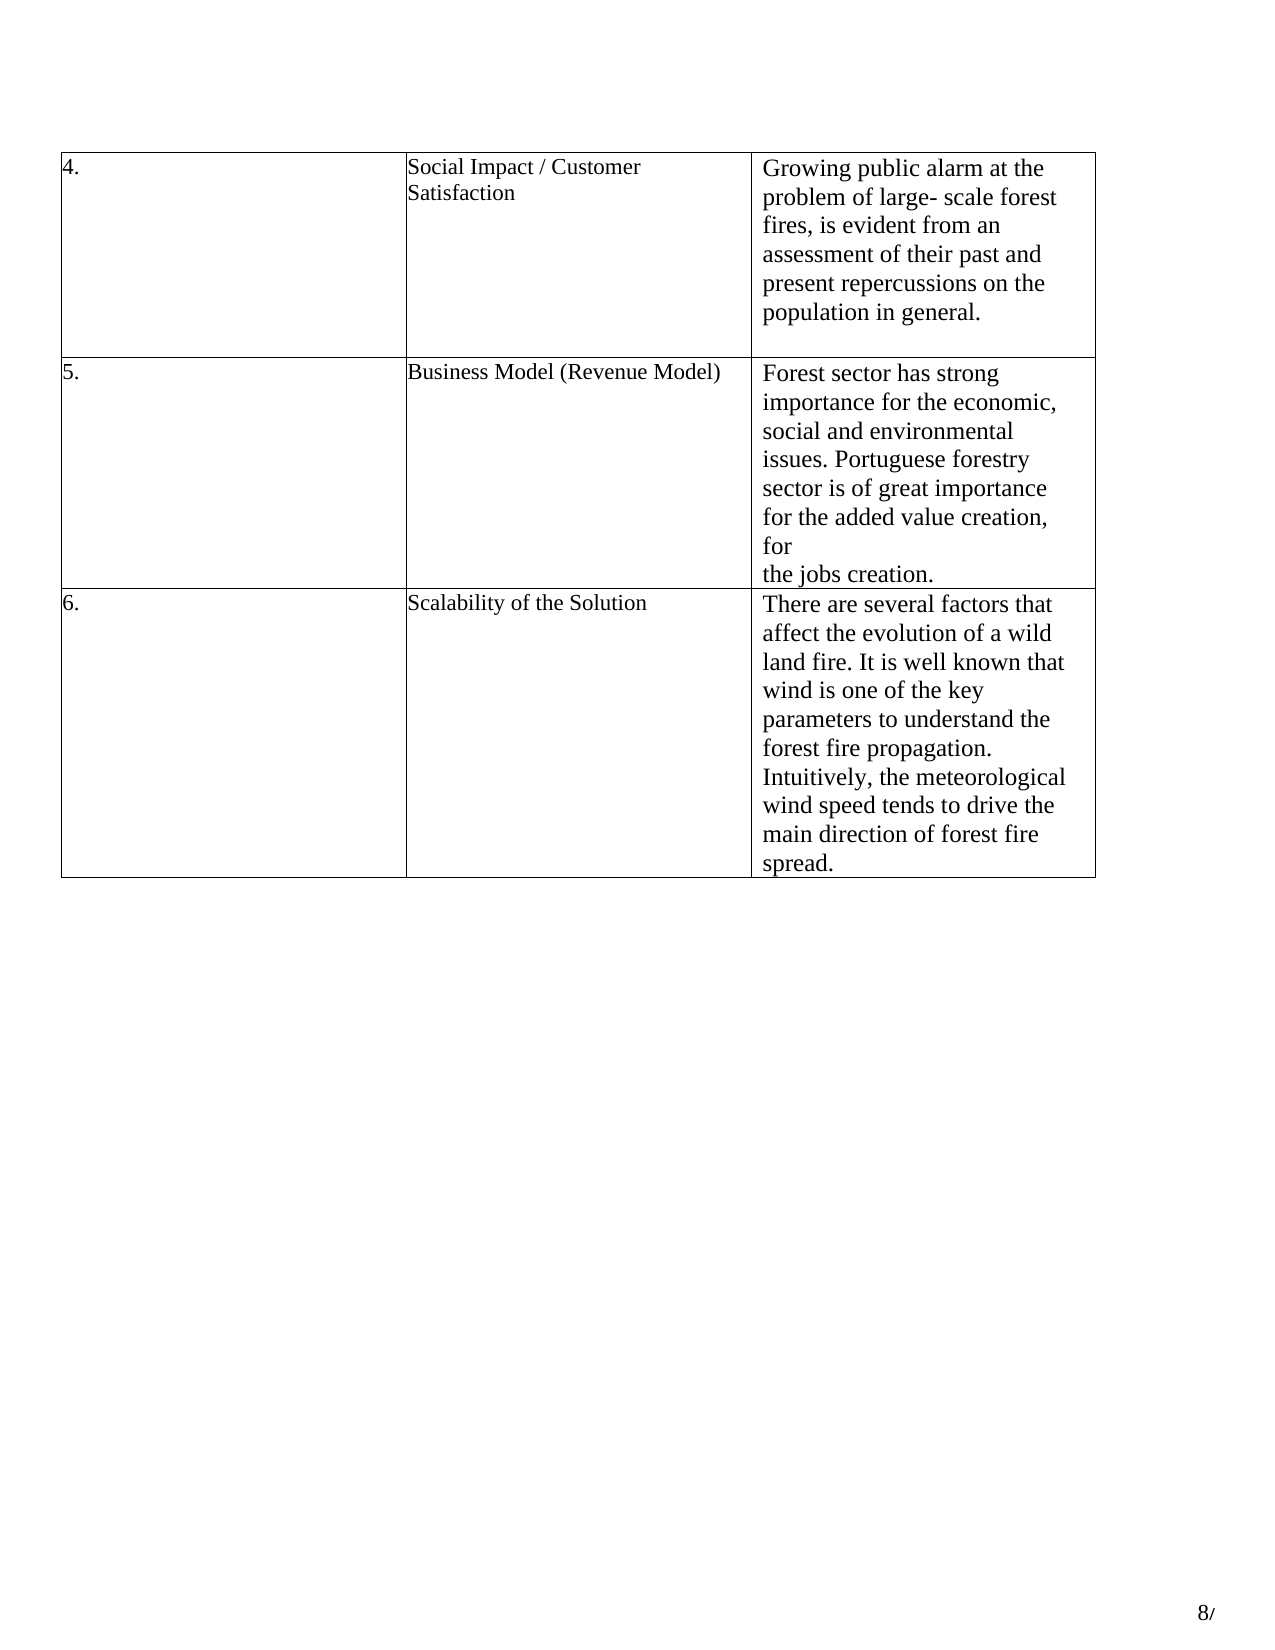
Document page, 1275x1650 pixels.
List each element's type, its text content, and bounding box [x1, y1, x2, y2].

table_cell Scalability of the Solution [407, 589, 751, 877]
table_cell 4. [62, 153, 406, 357]
table_cell Growing public alarm at the problem of large- scale forest fires, is evident from an assessment of their past and present repercussions on the population in general. [752, 153, 1095, 357]
table_cell Forest sector has strong importance for the economic, social and environmental issues. Portuguese forestry sector is of great importance for the added value creation, for the jobs creation. [752, 358, 1095, 588]
table_cell 5. [62, 358, 406, 588]
table_cell 6. [62, 589, 406, 877]
table_cell Business Model (Revenue Model) [407, 358, 751, 588]
table_cell There are several factors that affect the evolution of a wild land fire. It is well known that wind is one of the key parameters to understand the forest fire propagation. Intuitively, the meteorological wind speed tends to drive the main direction of forest fire spread. [752, 589, 1095, 877]
table_cell Social Impact / Customer Satisfaction [407, 153, 751, 357]
